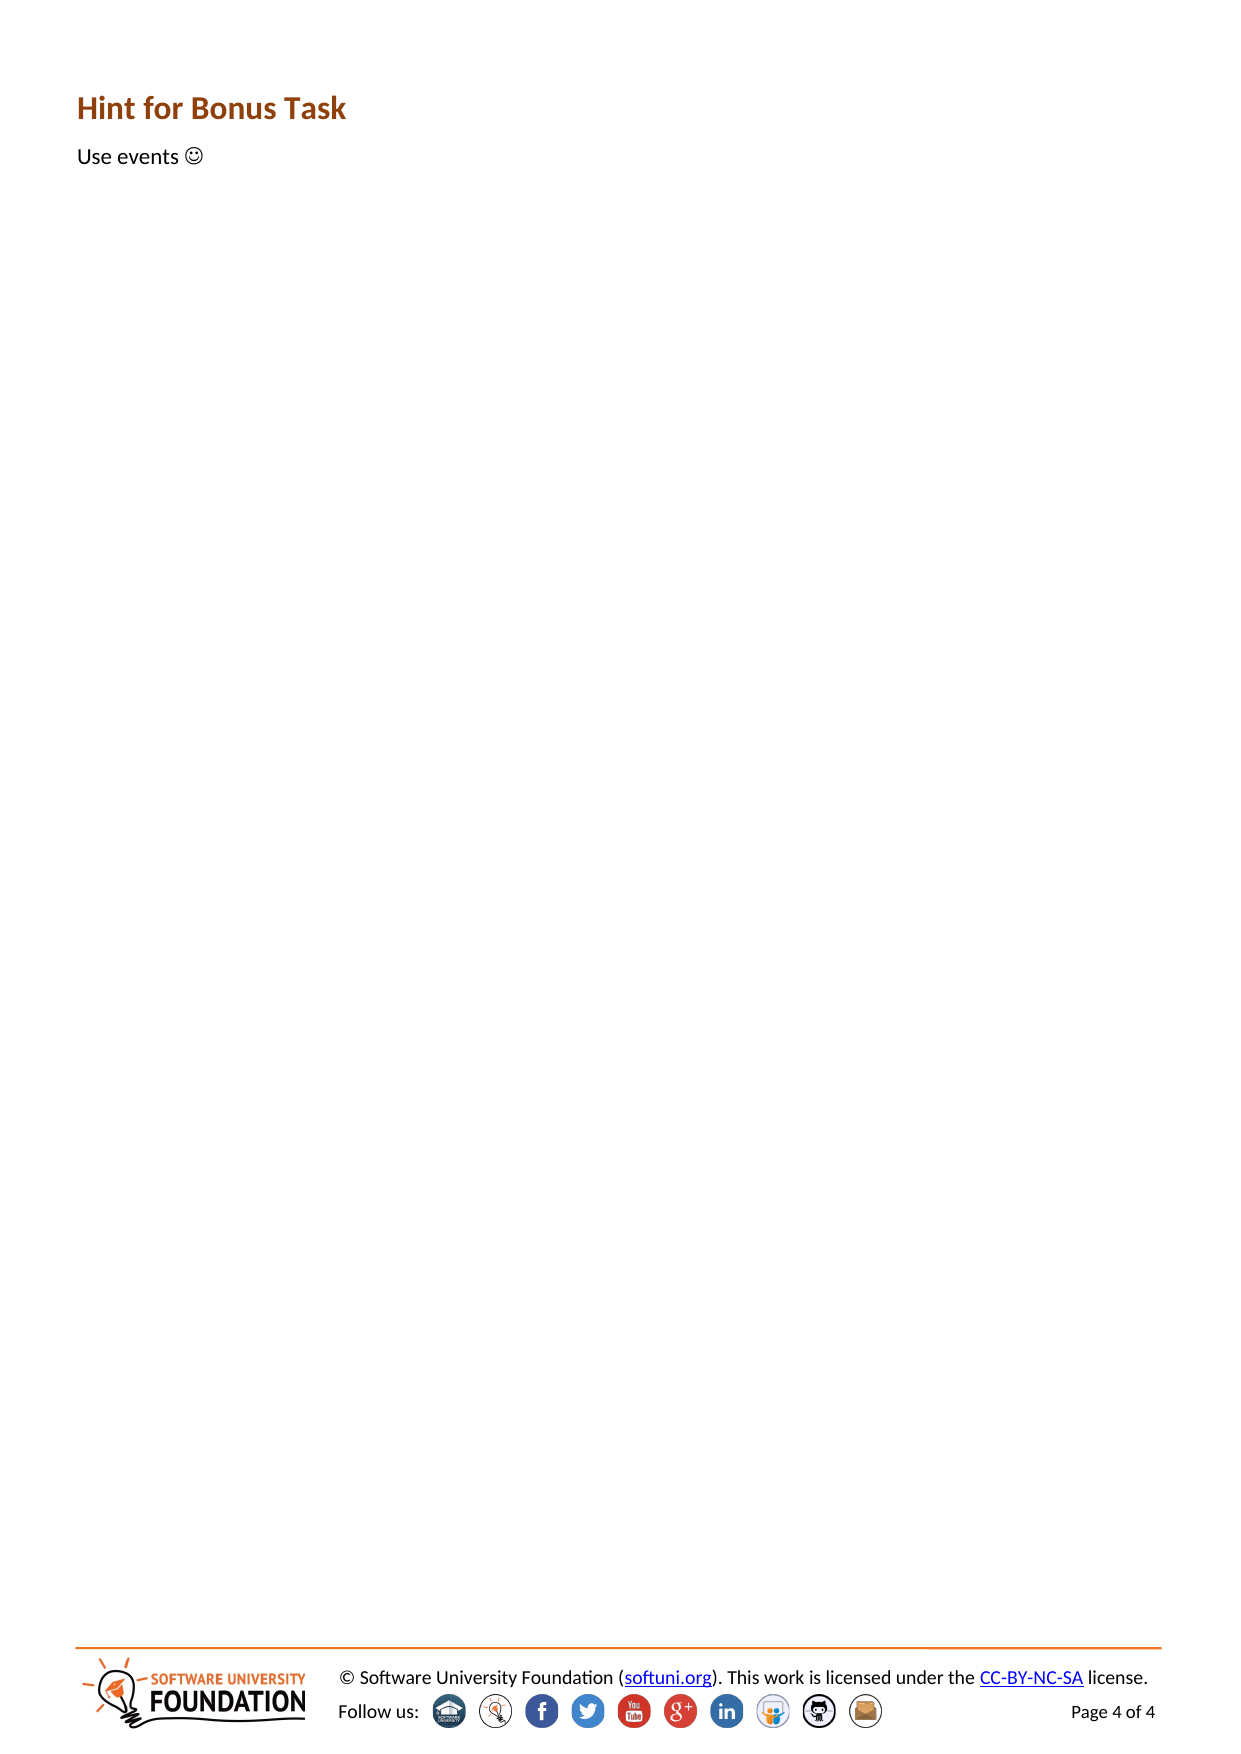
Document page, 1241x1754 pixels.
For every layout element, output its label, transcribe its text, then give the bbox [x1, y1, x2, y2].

picture [479, 1694, 512, 1728]
picture [710, 1694, 744, 1728]
picture [849, 1694, 882, 1728]
picture [617, 1694, 651, 1728]
picture [802, 1694, 836, 1728]
picture [664, 1694, 697, 1728]
picture [525, 1694, 559, 1728]
picture [432, 1694, 466, 1728]
picture [756, 1694, 790, 1728]
picture [571, 1694, 605, 1728]
text Use events [77, 142, 1163, 170]
subtitle Hint for Bonus Task [77, 87, 1163, 128]
picture [81, 1656, 305, 1729]
